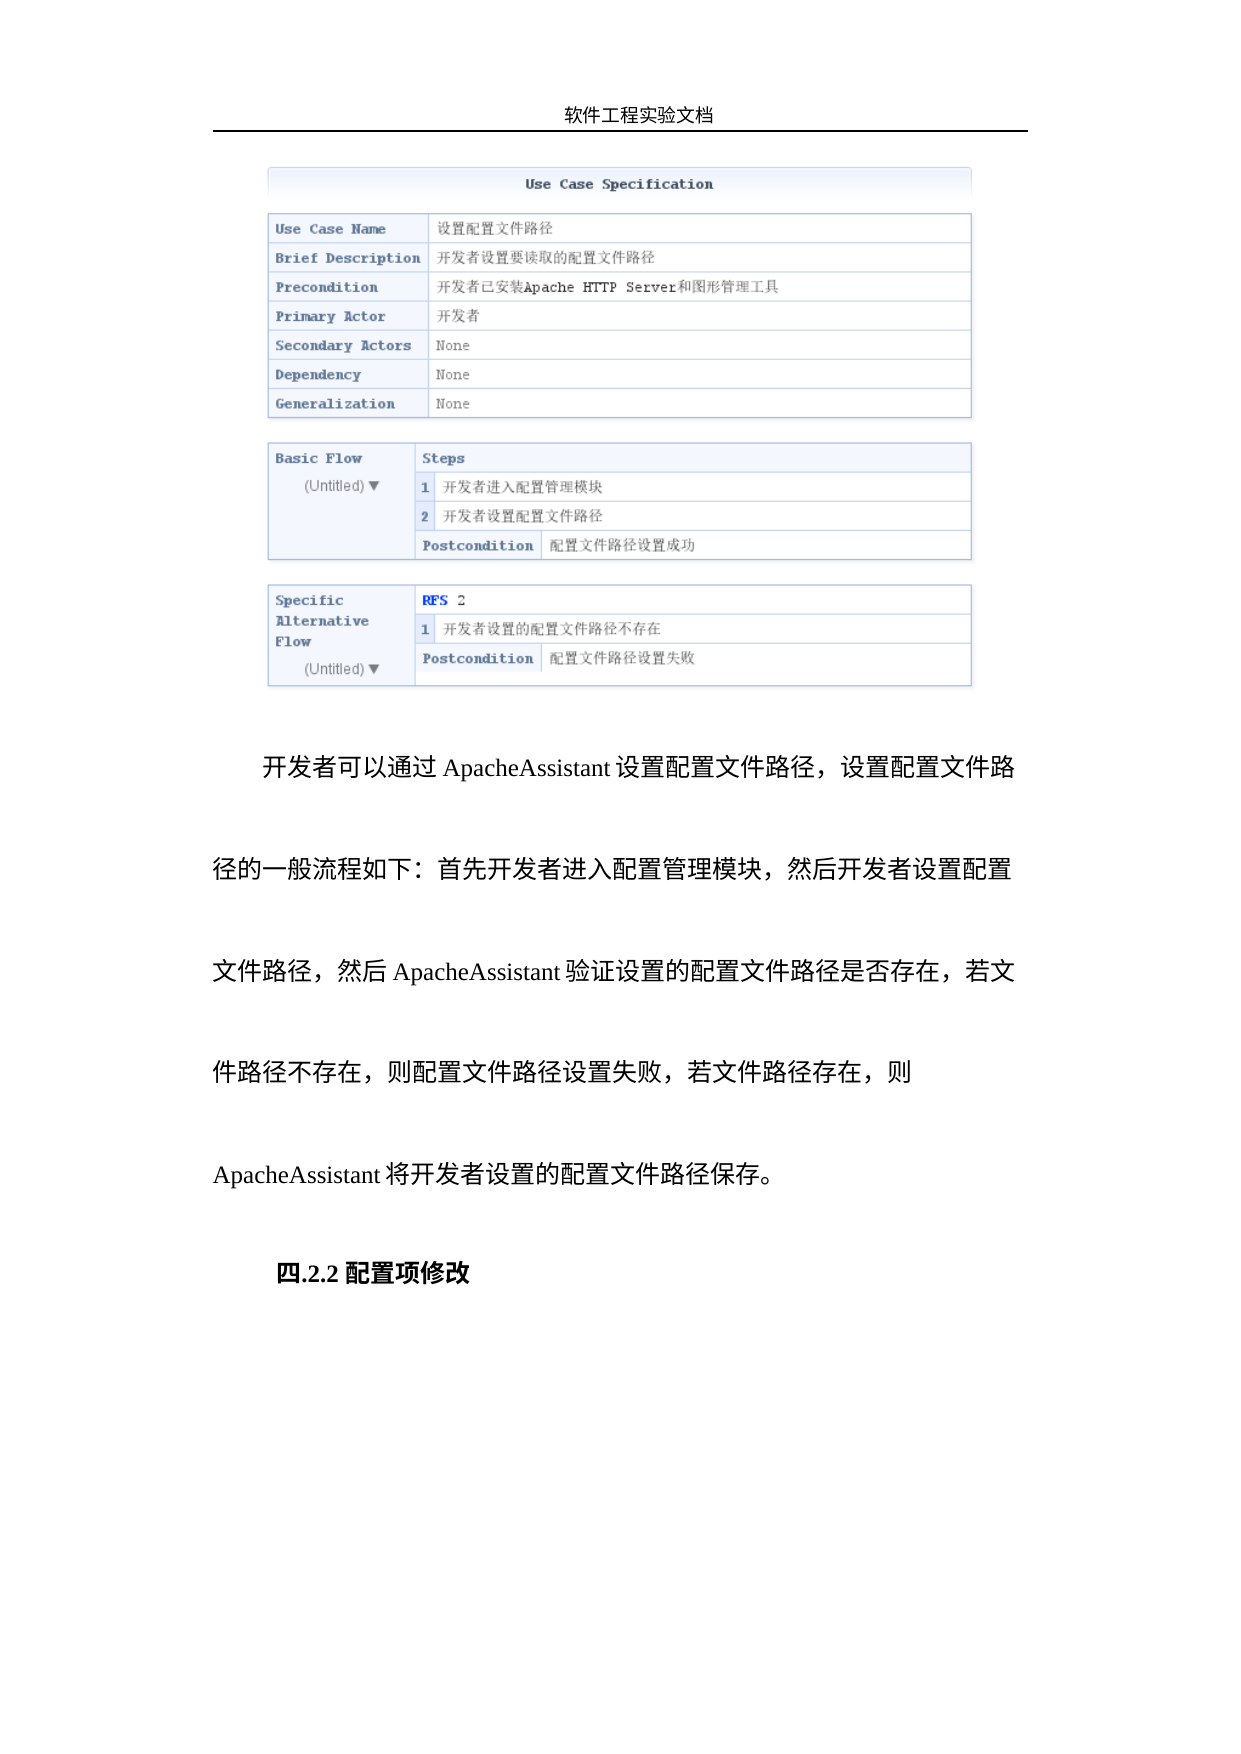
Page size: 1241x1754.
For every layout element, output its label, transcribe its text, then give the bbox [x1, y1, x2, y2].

text 配置项修改 [276, 1237, 1053, 1305]
text 开发者可以通过ApacheAssistant设置配置文件路径，设置配置文件路径的一般流程如下：首先开发者进入配置管理模块，然后开发者设置配置文件路径，然后ApacheAssistant验证设置的配置文件路径是否存在，若文件路径不存在，则配置文件路径设置失败，若文件路径存在，则ApacheAssistant将开发者设置的配置文件路径保存。 [212, 731, 1028, 1207]
picture [258, 161, 989, 701]
